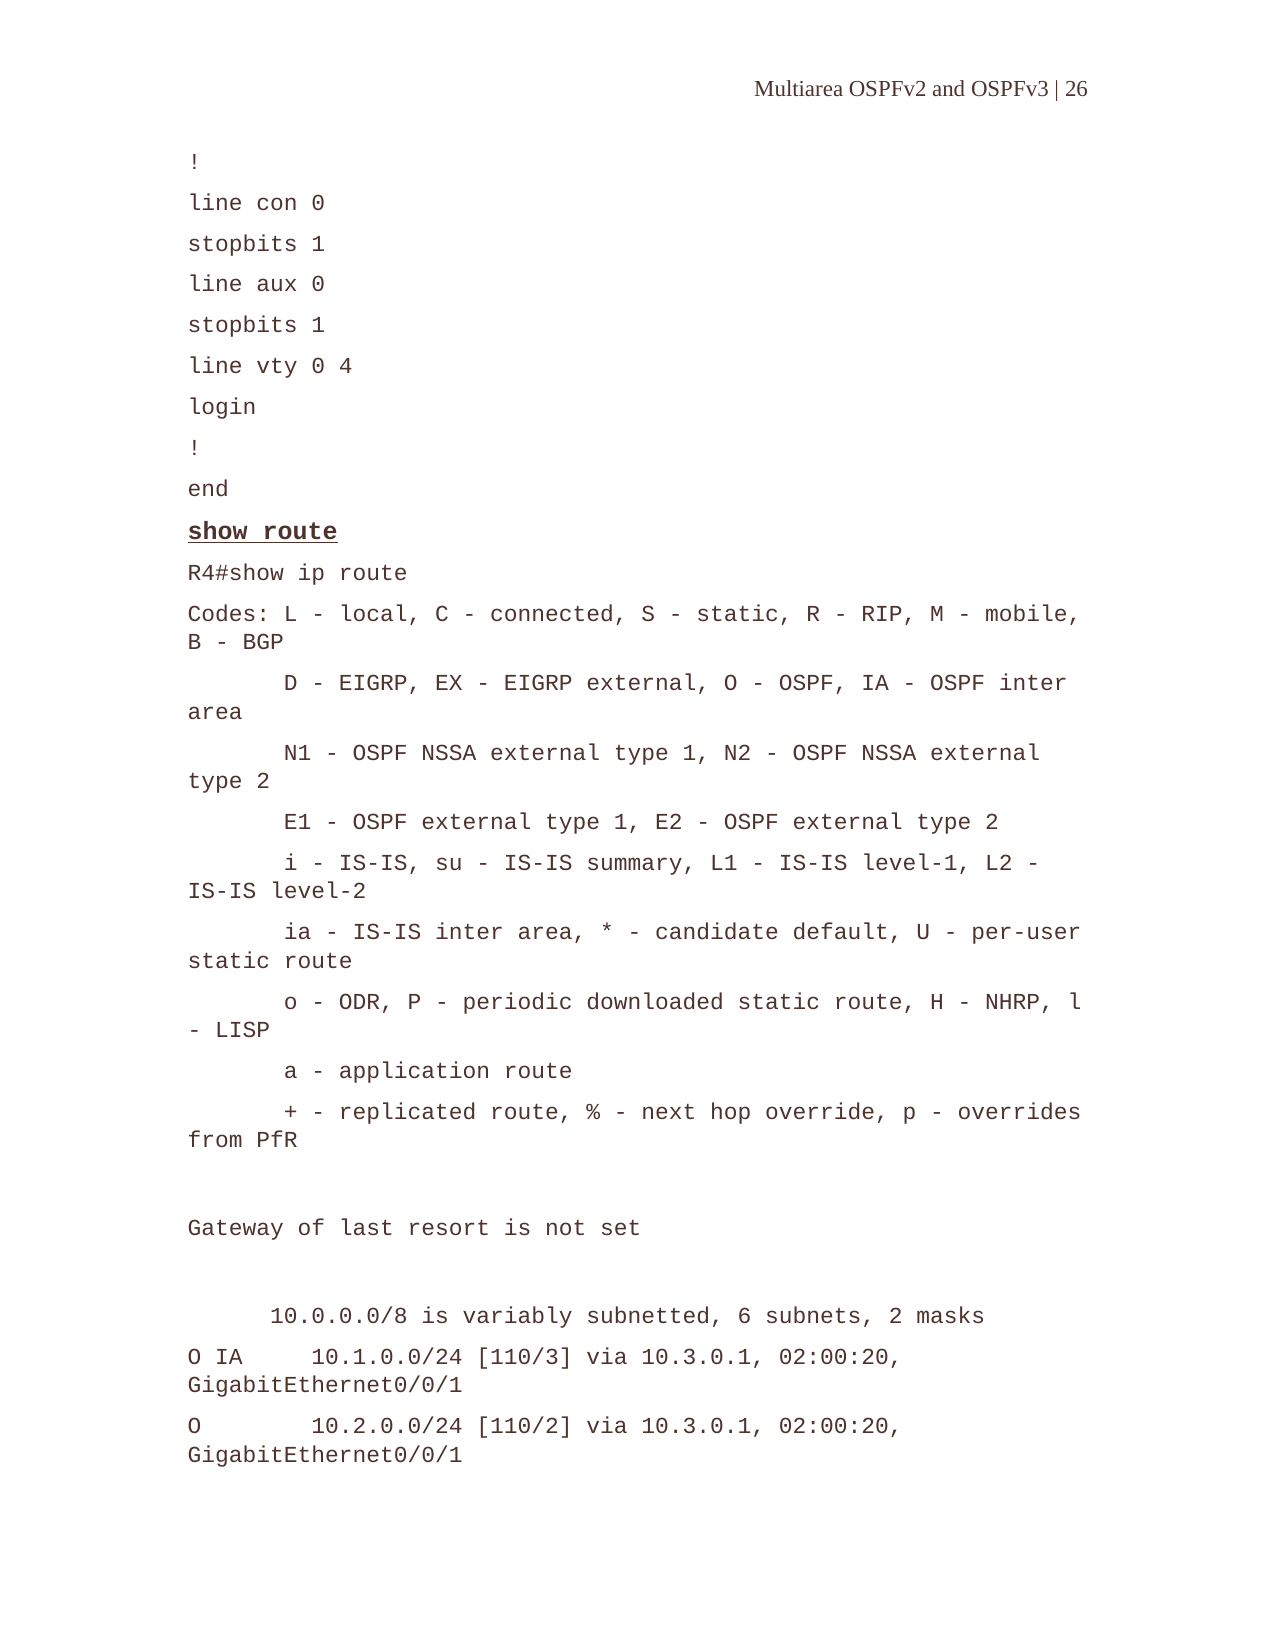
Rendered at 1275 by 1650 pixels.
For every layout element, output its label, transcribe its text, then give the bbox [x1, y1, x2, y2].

text line aux 0 [187, 273, 1087, 299]
text N1 - OSPF NSSA external type 1, N2 - OSPF NSSA external type 2 [187, 741, 1087, 795]
text stopbits 1 [187, 314, 1087, 340]
text line vty 0 4 [187, 355, 1087, 381]
text Gateway of last resort is not set [187, 1217, 1087, 1242]
text 10.0.0.0/8 is variably subnetted, 6 subnets, 2 masks [187, 1304, 1087, 1330]
text Codes: L - local, C - connected, S - static, R - RIP, M - mobile, B - BGP [187, 602, 1087, 657]
text i - IS-IS, su - IS-IS summary, L1 - IS-IS level-1, L2 - IS-IS level-2 [187, 851, 1087, 906]
text O IA 10.1.0.0/24 [110/3] via 10.3.0.1, 02:00:20, GigabitEthernet0/0/1 [187, 1345, 1087, 1400]
text ia - IS-IS inter area, * - candidate default, U - per-user static route [187, 921, 1087, 975]
text a - application route [187, 1059, 1087, 1085]
text R4#show ip route [187, 561, 1087, 587]
text login [187, 396, 1087, 422]
text o - ODR, P - periodic downloaded static route, H - NHRP, l - LISP [187, 990, 1087, 1044]
text show route [187, 518, 1087, 547]
text stopbits 1 [187, 232, 1087, 258]
text + - replicated route, % - next hop override, p - overrides from PfR [187, 1100, 1087, 1155]
text O 10.2.0.0/24 [110/2] via 10.3.0.1, 02:00:20, GigabitEthernet0/0/1 [187, 1415, 1087, 1469]
text D - EIGRP, EX - EIGRP external, O - OSPF, IA - OSPF inter area [187, 672, 1087, 726]
text line con 0 [187, 191, 1087, 217]
text ! [187, 150, 1087, 176]
text E1 - OSPF external type 1, E2 - OSPF external type 2 [187, 810, 1087, 836]
text ! [187, 437, 1087, 462]
text end [187, 477, 1087, 503]
